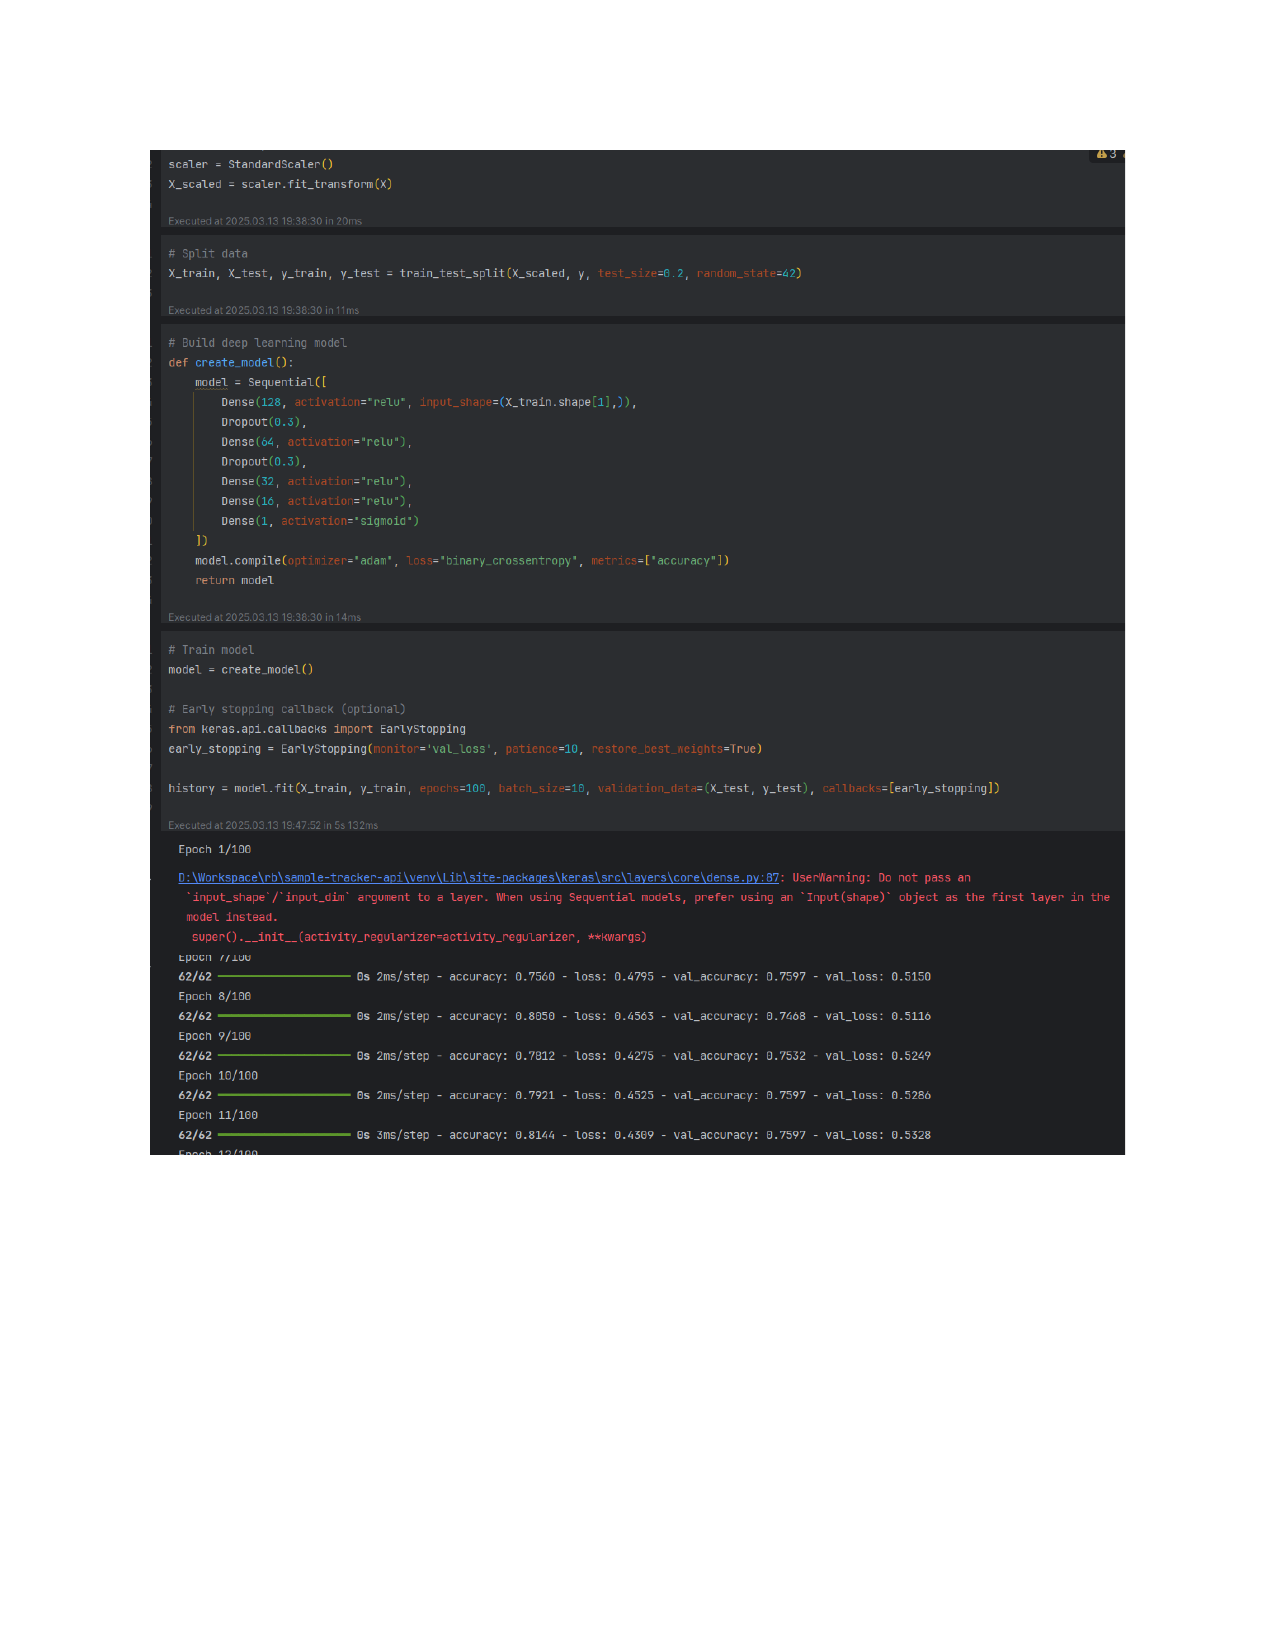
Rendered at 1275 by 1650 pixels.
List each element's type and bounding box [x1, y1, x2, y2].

picture [150, 150, 1125, 1155]
